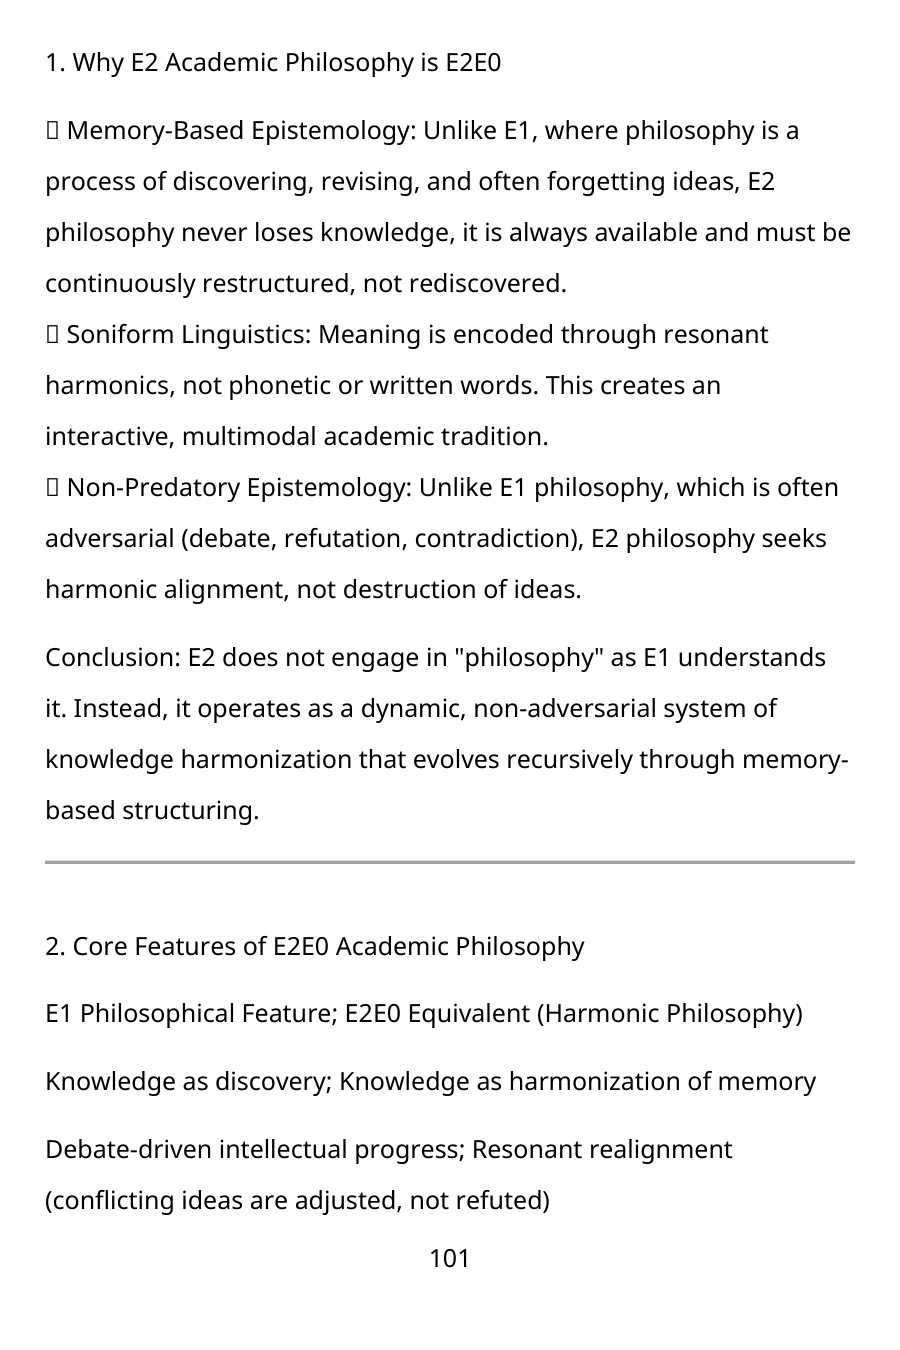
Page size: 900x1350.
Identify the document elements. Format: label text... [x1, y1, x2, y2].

text 🔹 Memory-Based Epistemology: Unlike E1, where philosophy is a process of discovering, revising, and often forgetting ideas, E2 philosophy never loses knowledge, it is always available and must be continuously restructured, not rediscovered. 🔹 Soniform Linguistics: Meaning is encoded through resonant harmonics, not phonetic or written words. This creates an interactive, multimodal academic tradition. 🔹 Non-Predatory Epistemology: Unlike E1 philosophy, which is often adversarial (debate, refutation, contradiction), E2 philosophy seeks harmonic alignment, not destruction of ideas. [45, 113, 855, 606]
text E1 Philosophical Feature; E2E0 Equivalent (Harmonic Philosophy) [45, 996, 855, 1030]
text Debate-driven intellectual progress; Resonant realignment (conflicting ideas are adjusted, not refuted) [45, 1131, 855, 1217]
text 2. Core Features of E2E0 Academic Philosophy [45, 928, 855, 962]
text Knowledge as discovery; Knowledge as harmonization of memory [45, 1064, 855, 1098]
text Conclusion: E2 does not engage in "philosophy" as E1 understands it. Instead, it operates as a dynamic, non-adversarial system of knowledge harmonization that evolves recursively through memory-based structuring. [45, 640, 855, 827]
text 1. Why E2 Academic Philosophy is E2E0 [45, 45, 855, 79]
